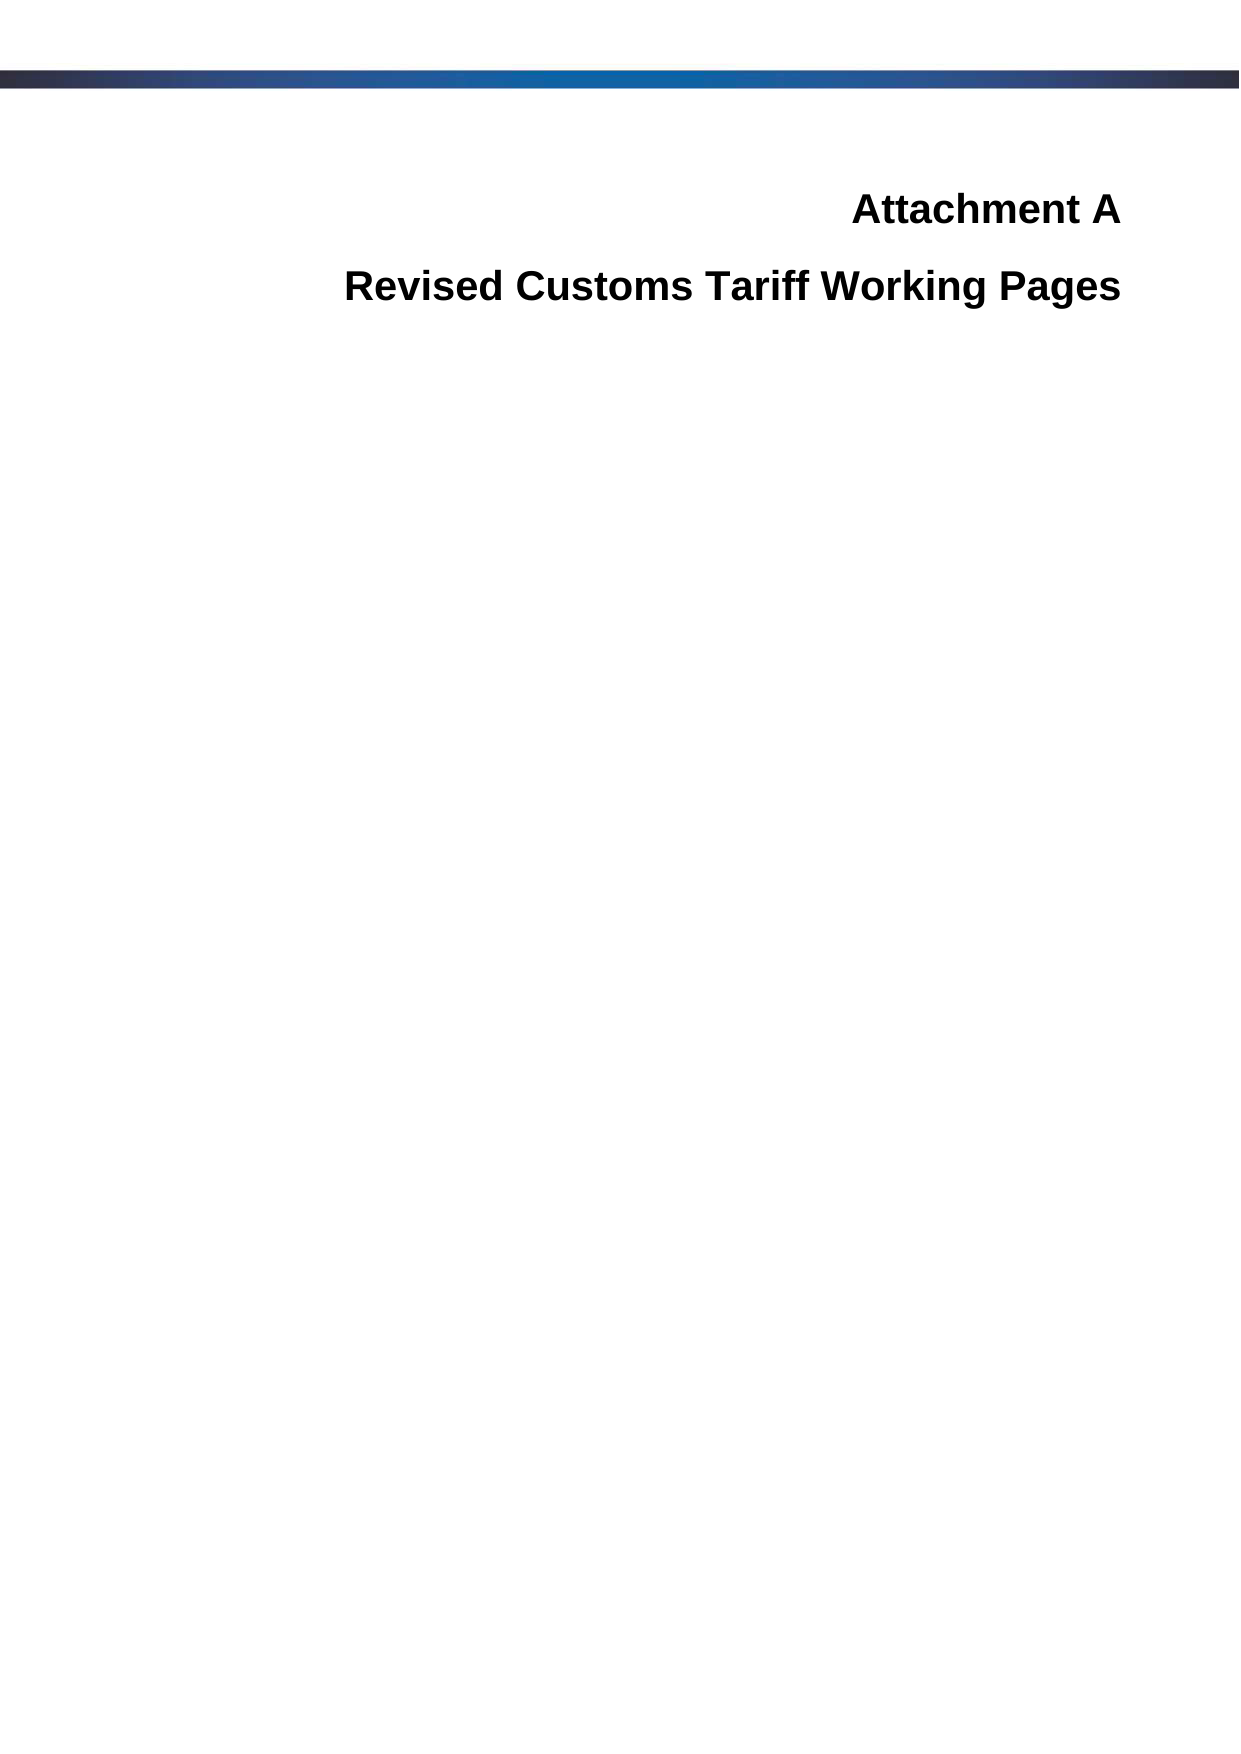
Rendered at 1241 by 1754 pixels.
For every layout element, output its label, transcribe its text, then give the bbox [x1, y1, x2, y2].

picture [0, 63, 1239, 91]
text Attachment A Revised Customs Tariff Working Pages [344, 184, 1124, 309]
